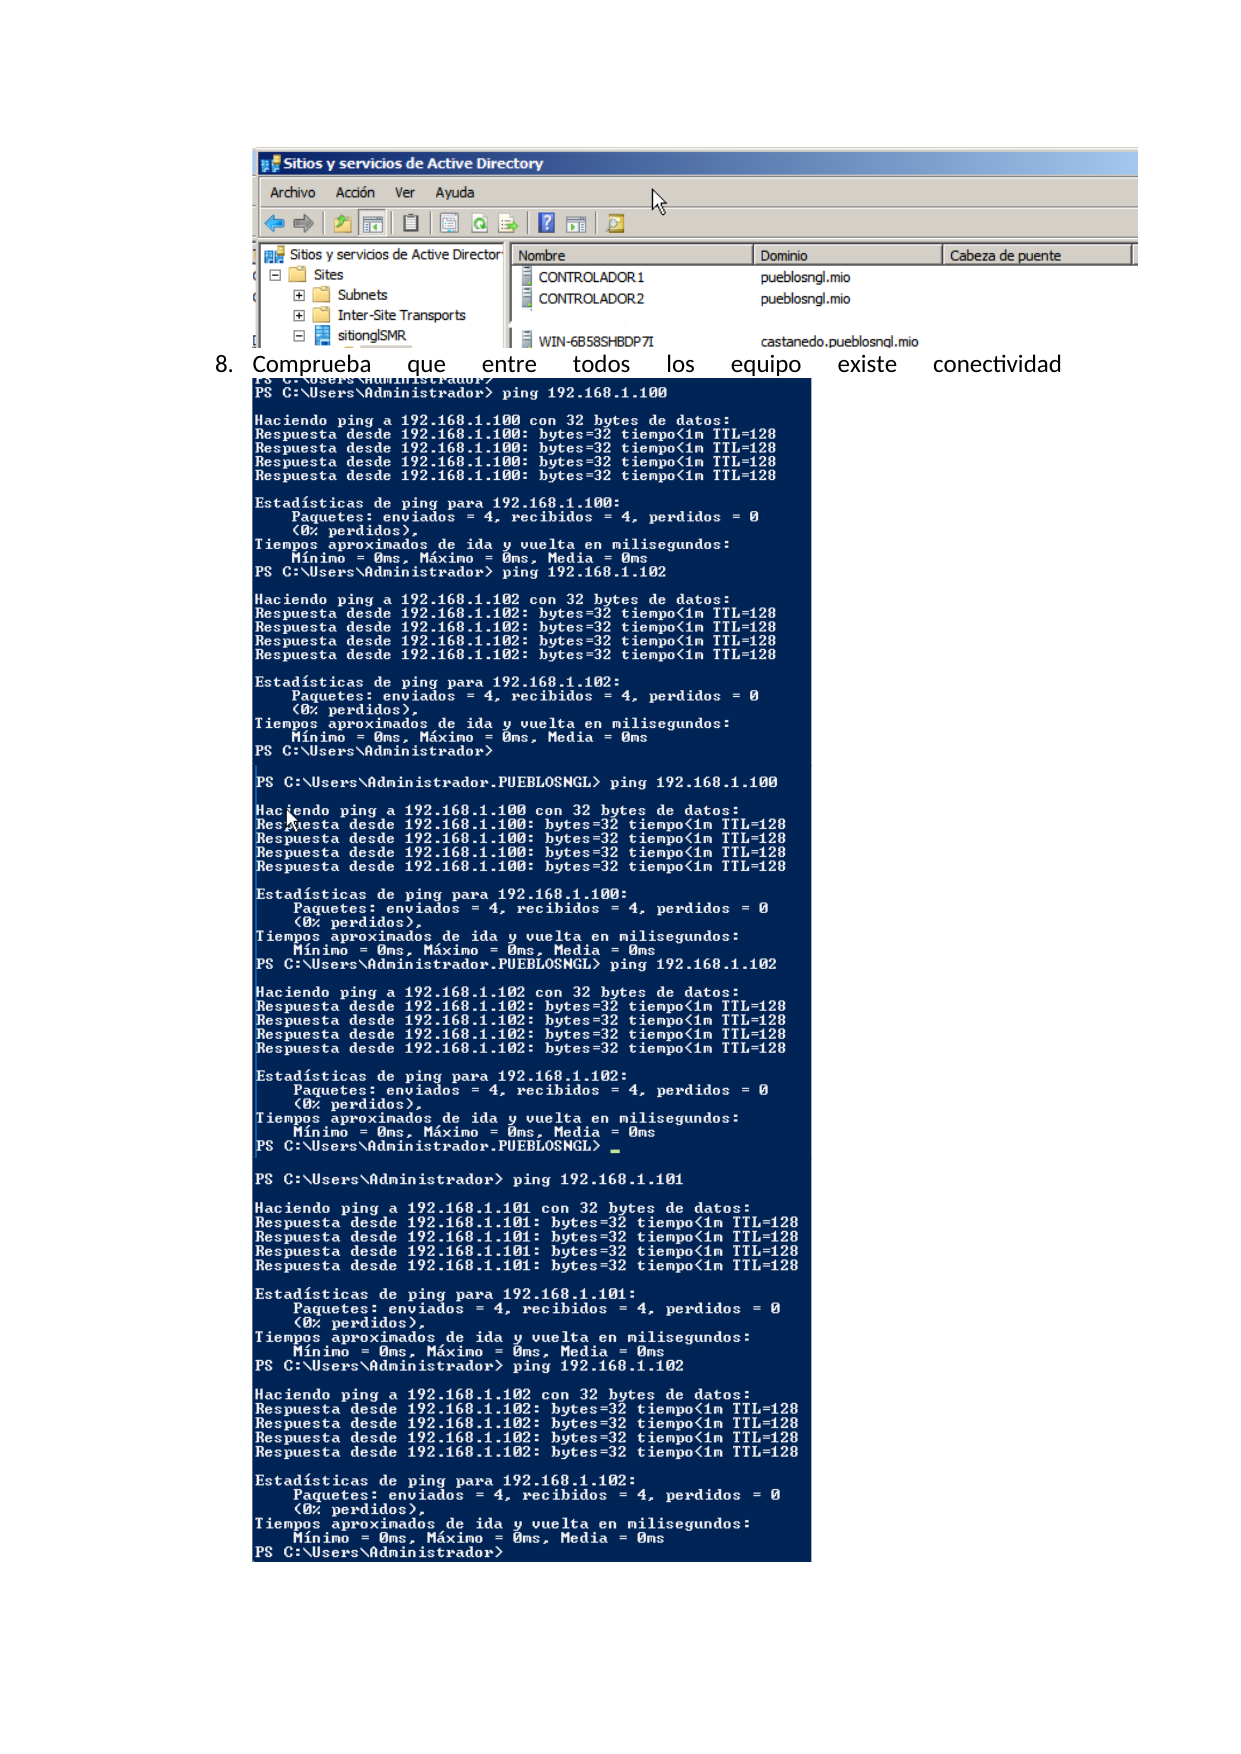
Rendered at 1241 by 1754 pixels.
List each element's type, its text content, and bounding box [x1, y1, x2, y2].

picture [252, 378, 812, 1562]
list Comprueba que entre todos los equipo existe conectividad [215, 348, 1063, 1158]
picture [252, 147, 1138, 348]
